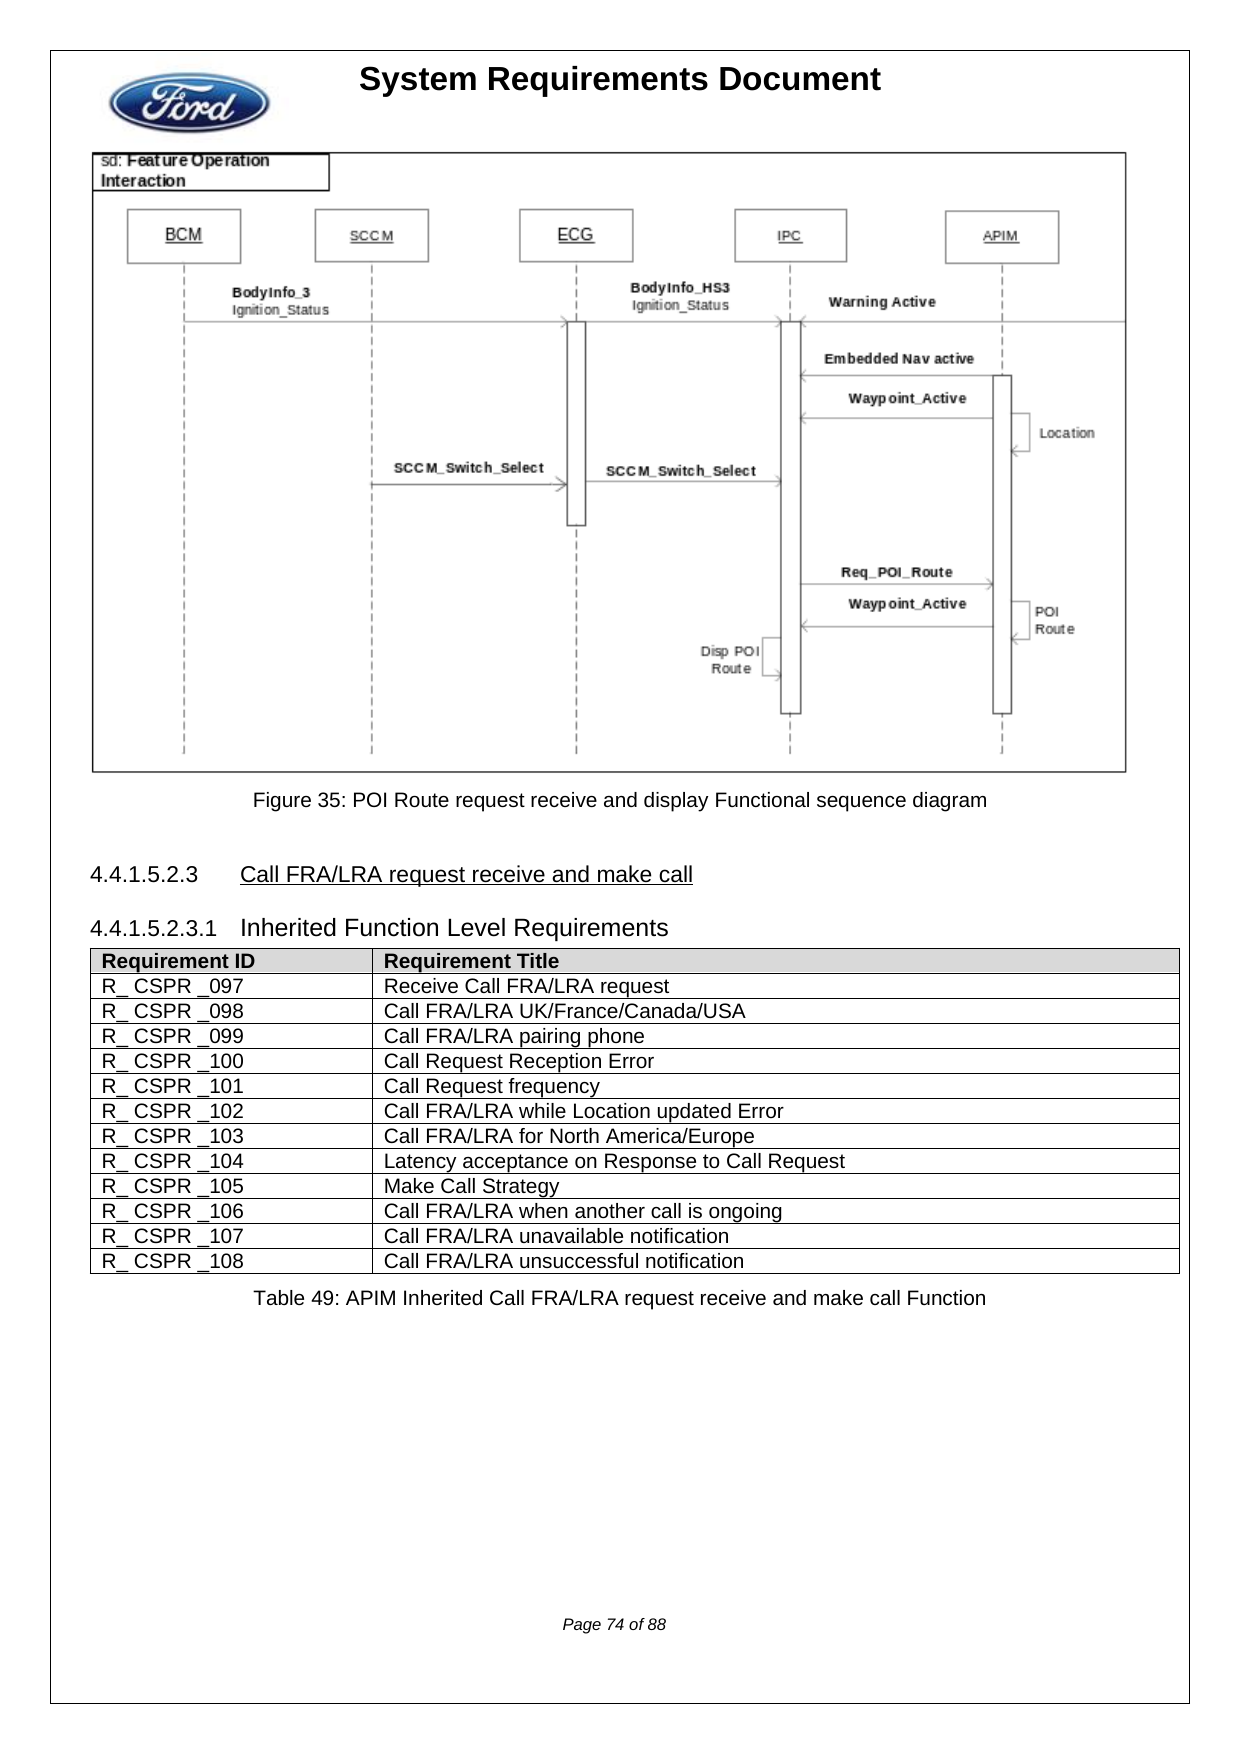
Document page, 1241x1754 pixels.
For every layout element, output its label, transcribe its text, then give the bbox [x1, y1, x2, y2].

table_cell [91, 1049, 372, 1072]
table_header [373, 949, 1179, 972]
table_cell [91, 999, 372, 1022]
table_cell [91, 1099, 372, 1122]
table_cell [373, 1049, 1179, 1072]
subtitle Inherited Function Level Requirements [90, 912, 1151, 941]
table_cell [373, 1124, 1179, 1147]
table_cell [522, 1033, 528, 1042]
subtitle Call FRA/LRA request receive and make call [90, 861, 1151, 887]
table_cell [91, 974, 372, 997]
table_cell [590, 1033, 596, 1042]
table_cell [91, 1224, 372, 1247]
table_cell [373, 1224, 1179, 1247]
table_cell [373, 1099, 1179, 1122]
text Figure 35: POI Route request receive and display Functional sequence diagram [90, 788, 1151, 812]
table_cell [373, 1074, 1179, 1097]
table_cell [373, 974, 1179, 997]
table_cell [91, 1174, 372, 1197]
picture [89, 53, 290, 154]
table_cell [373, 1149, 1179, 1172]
text Table 49: APIM Inherited Call FRA/LRA request receive and make call Function [90, 1286, 1151, 1310]
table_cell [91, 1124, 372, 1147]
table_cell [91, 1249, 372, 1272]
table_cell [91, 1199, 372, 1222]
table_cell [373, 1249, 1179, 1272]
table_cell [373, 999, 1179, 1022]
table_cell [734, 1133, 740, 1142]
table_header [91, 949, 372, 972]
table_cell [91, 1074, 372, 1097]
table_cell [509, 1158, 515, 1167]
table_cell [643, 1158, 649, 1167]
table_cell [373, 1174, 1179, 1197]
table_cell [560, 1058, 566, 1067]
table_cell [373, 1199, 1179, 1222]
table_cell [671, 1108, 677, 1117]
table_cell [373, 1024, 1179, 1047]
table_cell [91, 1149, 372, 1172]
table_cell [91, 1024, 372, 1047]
